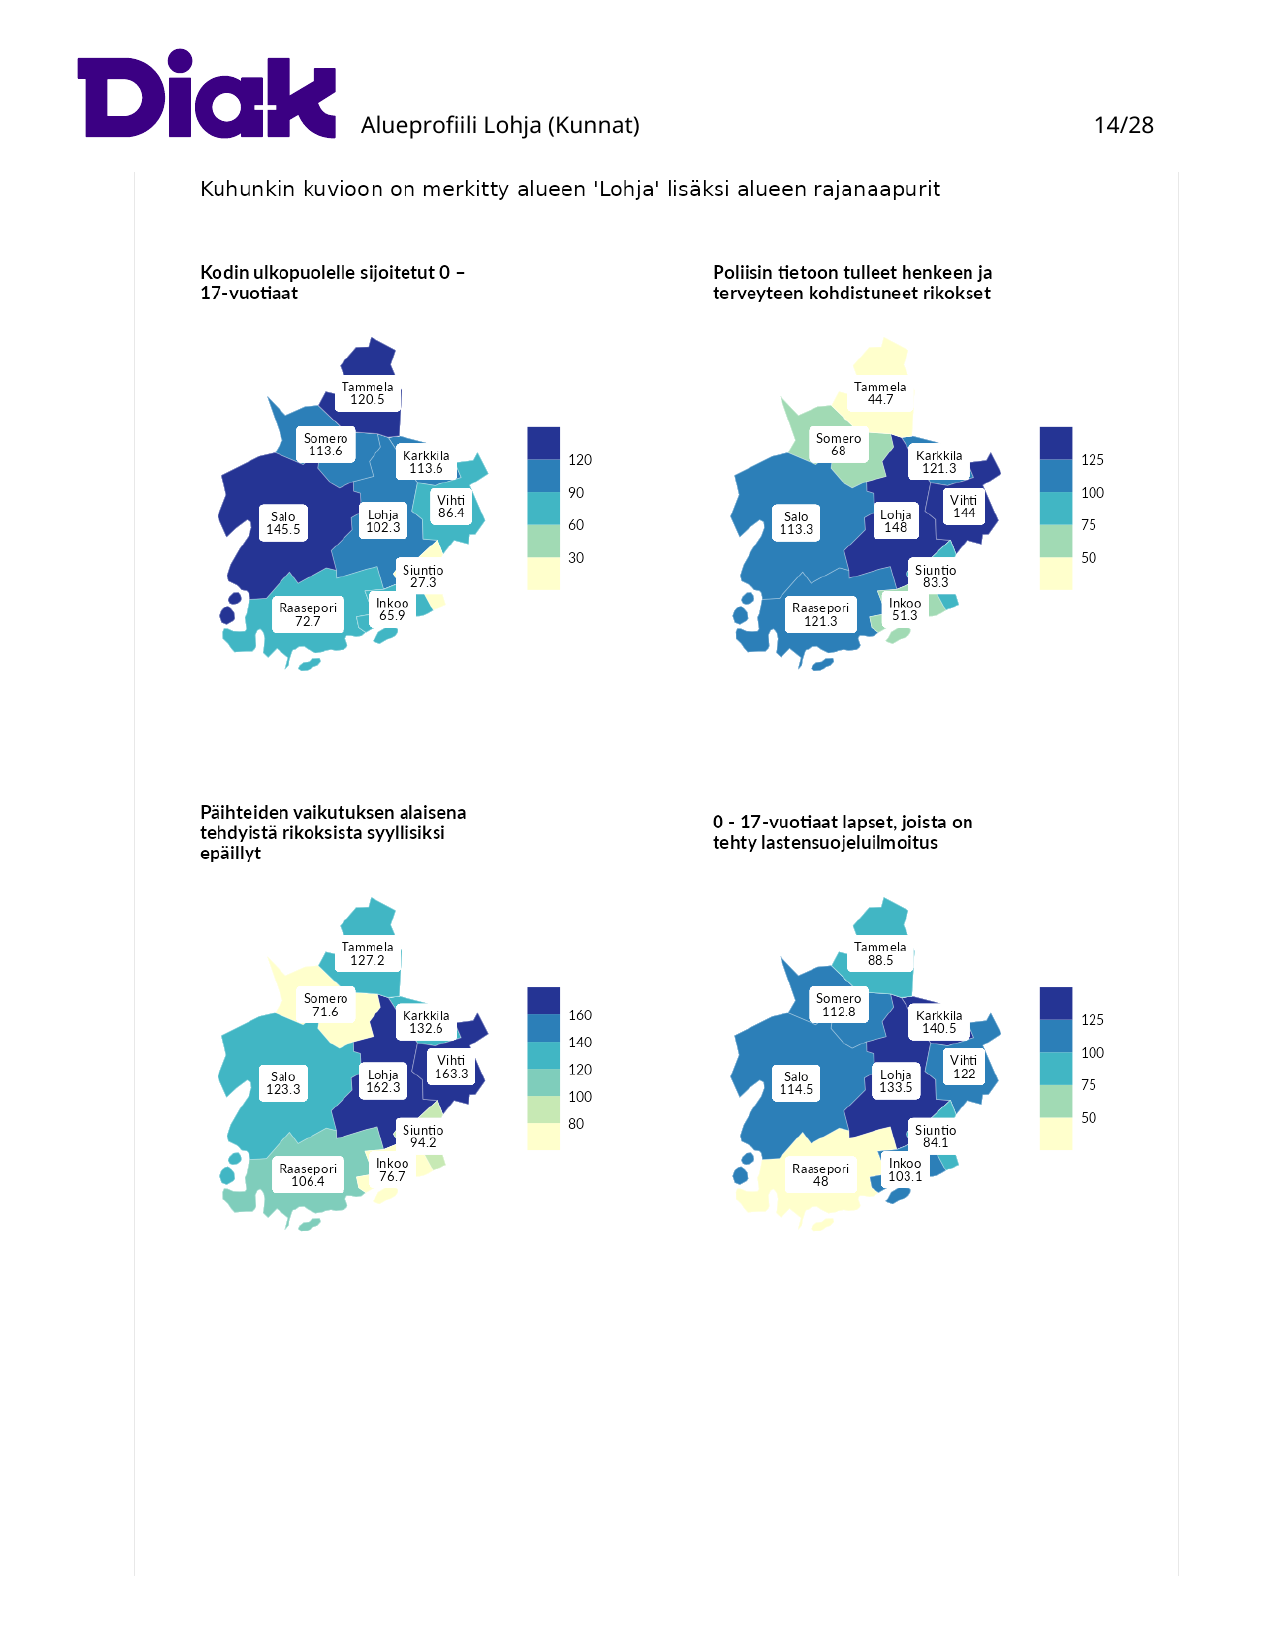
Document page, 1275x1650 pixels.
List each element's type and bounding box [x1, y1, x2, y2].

picture [93, 172, 1219, 1576]
